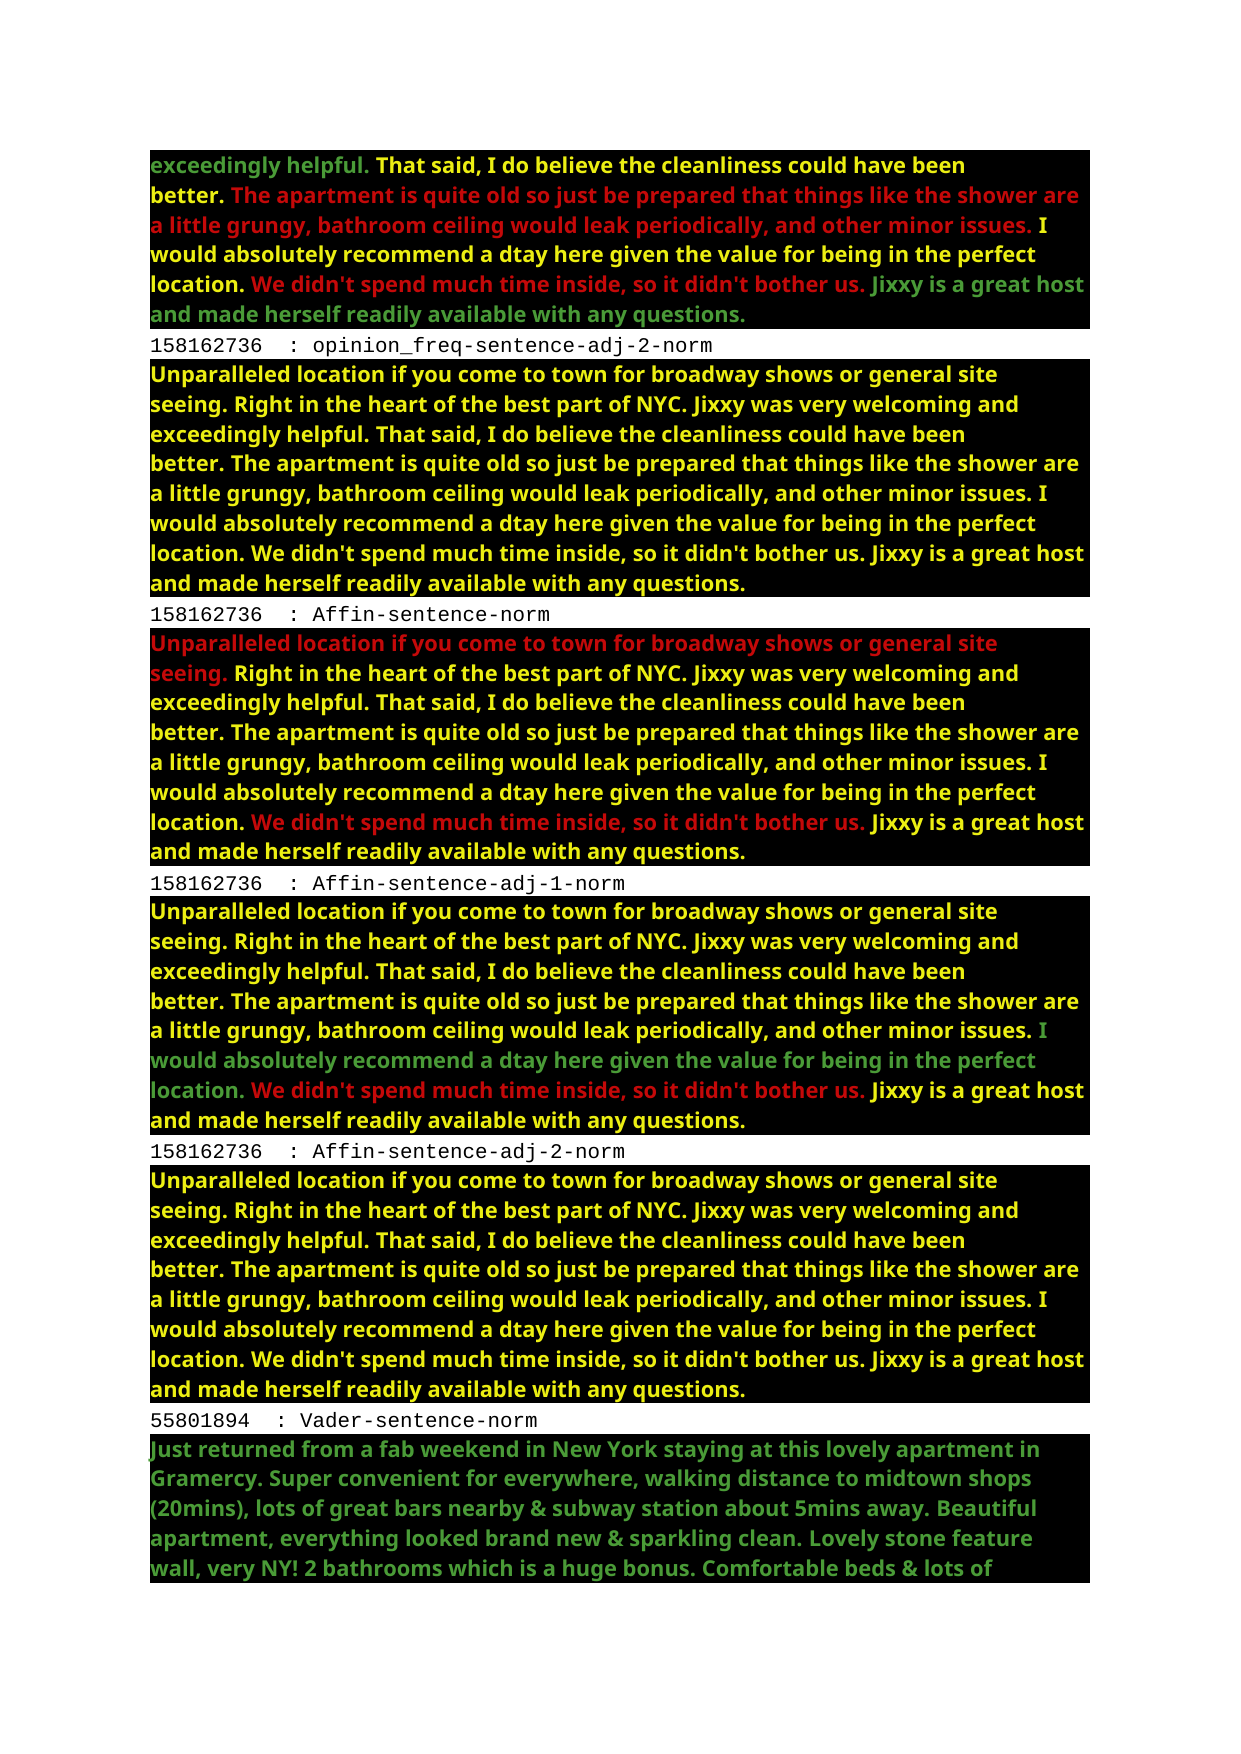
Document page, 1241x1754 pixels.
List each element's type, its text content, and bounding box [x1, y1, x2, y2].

text 158162736 : Affin-sentence-adj-1-norm [150, 866, 1090, 896]
text 158162736 : Affin-sentence-adj-2-norm [150, 1135, 1090, 1165]
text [150, 150, 1090, 329]
text 158162736 : Affin-sentence-norm [150, 597, 1090, 628]
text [150, 1434, 1090, 1583]
text 55801894 : Vader-sentence-norm [150, 1403, 1090, 1434]
text 158162736 : opinion_freq-sentence-adj-2-norm [150, 329, 1090, 359]
